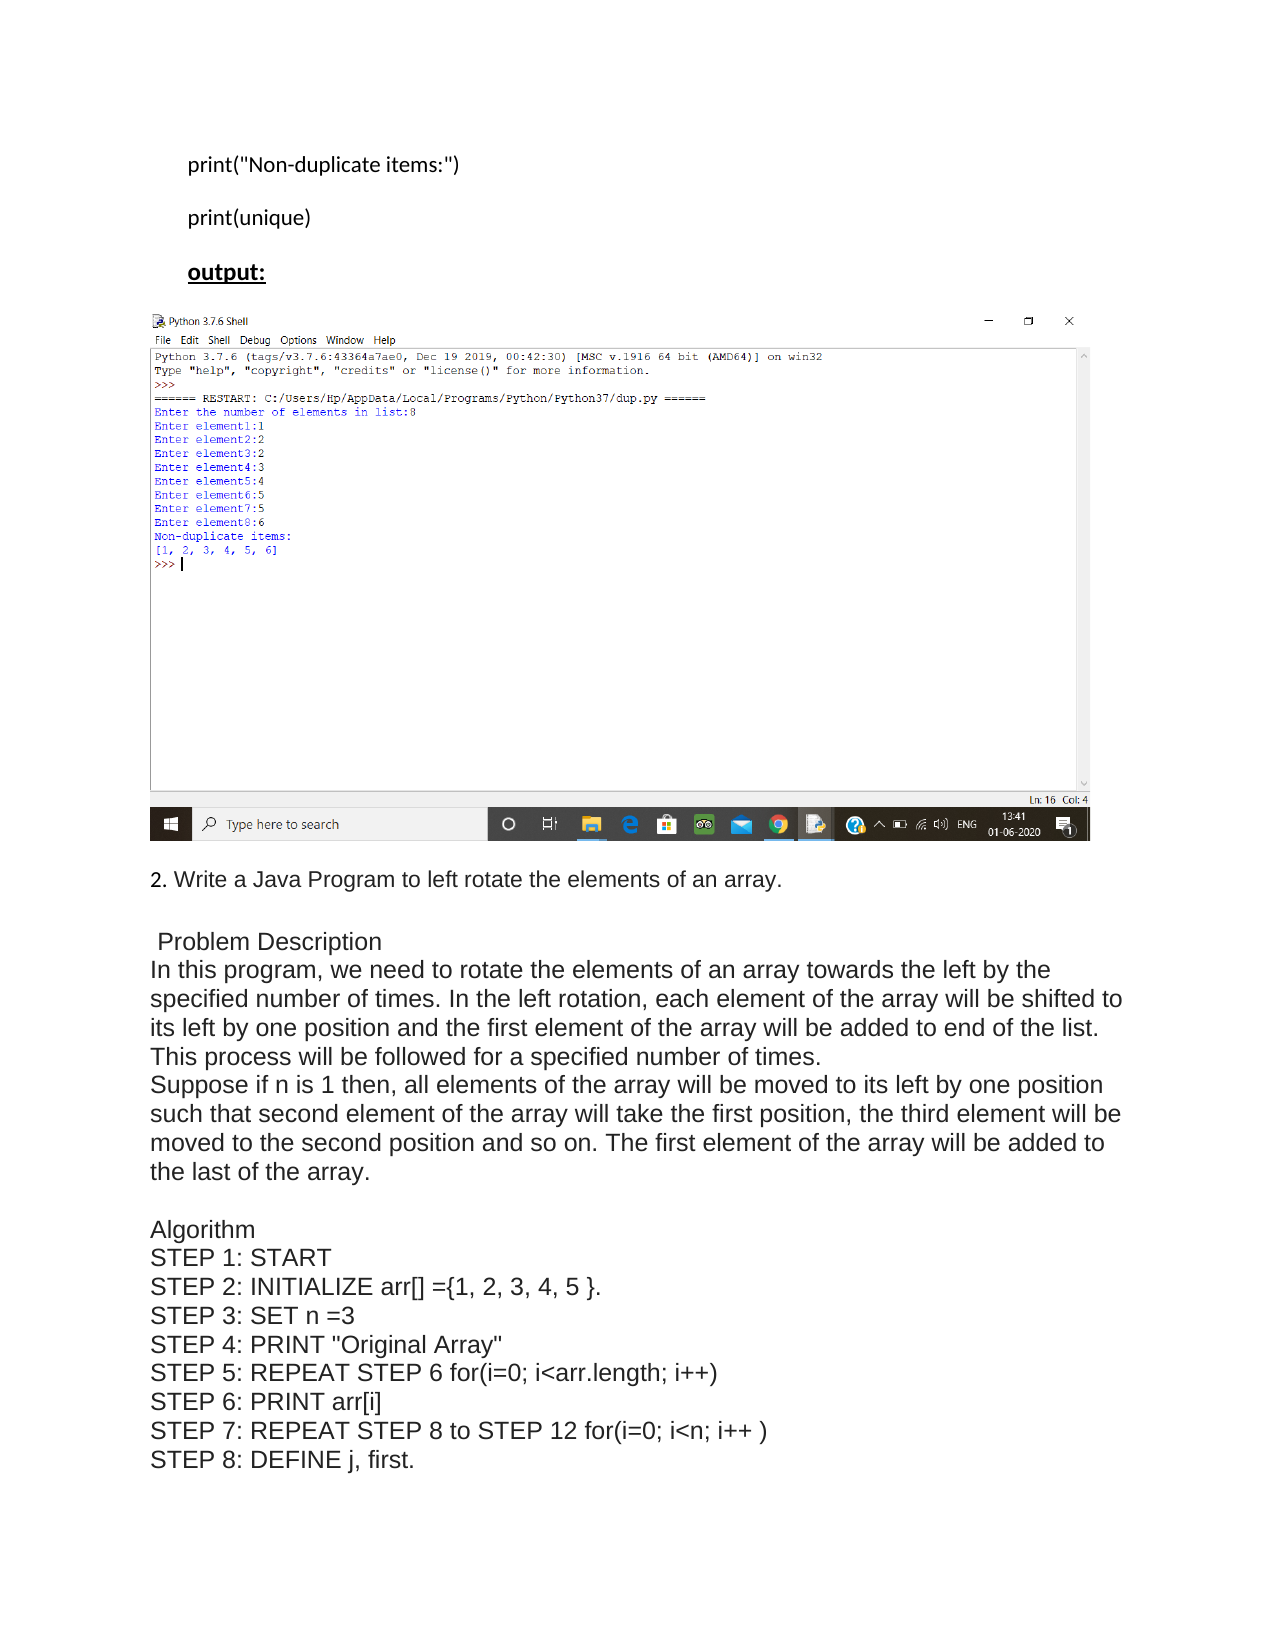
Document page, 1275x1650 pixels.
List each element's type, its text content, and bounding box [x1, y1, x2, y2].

text 2. Write a Java Program to left rotate the elements of an array. [150, 865, 1125, 893]
text output: [187, 256, 1125, 287]
text print("Non-duplicate items:") [187, 150, 1125, 178]
text print(unique) [187, 203, 1125, 231]
picture [150, 311, 1091, 841]
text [150, 1214, 1125, 1473]
text Problem Description In this program, we need to rotate the elements of an array towards the left by the specified number of times. In the left rotation, each element of the array will be shifted to its left by one position and the first element of the array will be added to end of the list. This process will be followed for a specified number of times. Suppose if n is 1 then, all elements of the array will be moved to its left by one position such that second element of the array will take the first position, the third element will be moved to the second position and so on. The first element of the array will be added to the last of the array. [150, 927, 1125, 1185]
